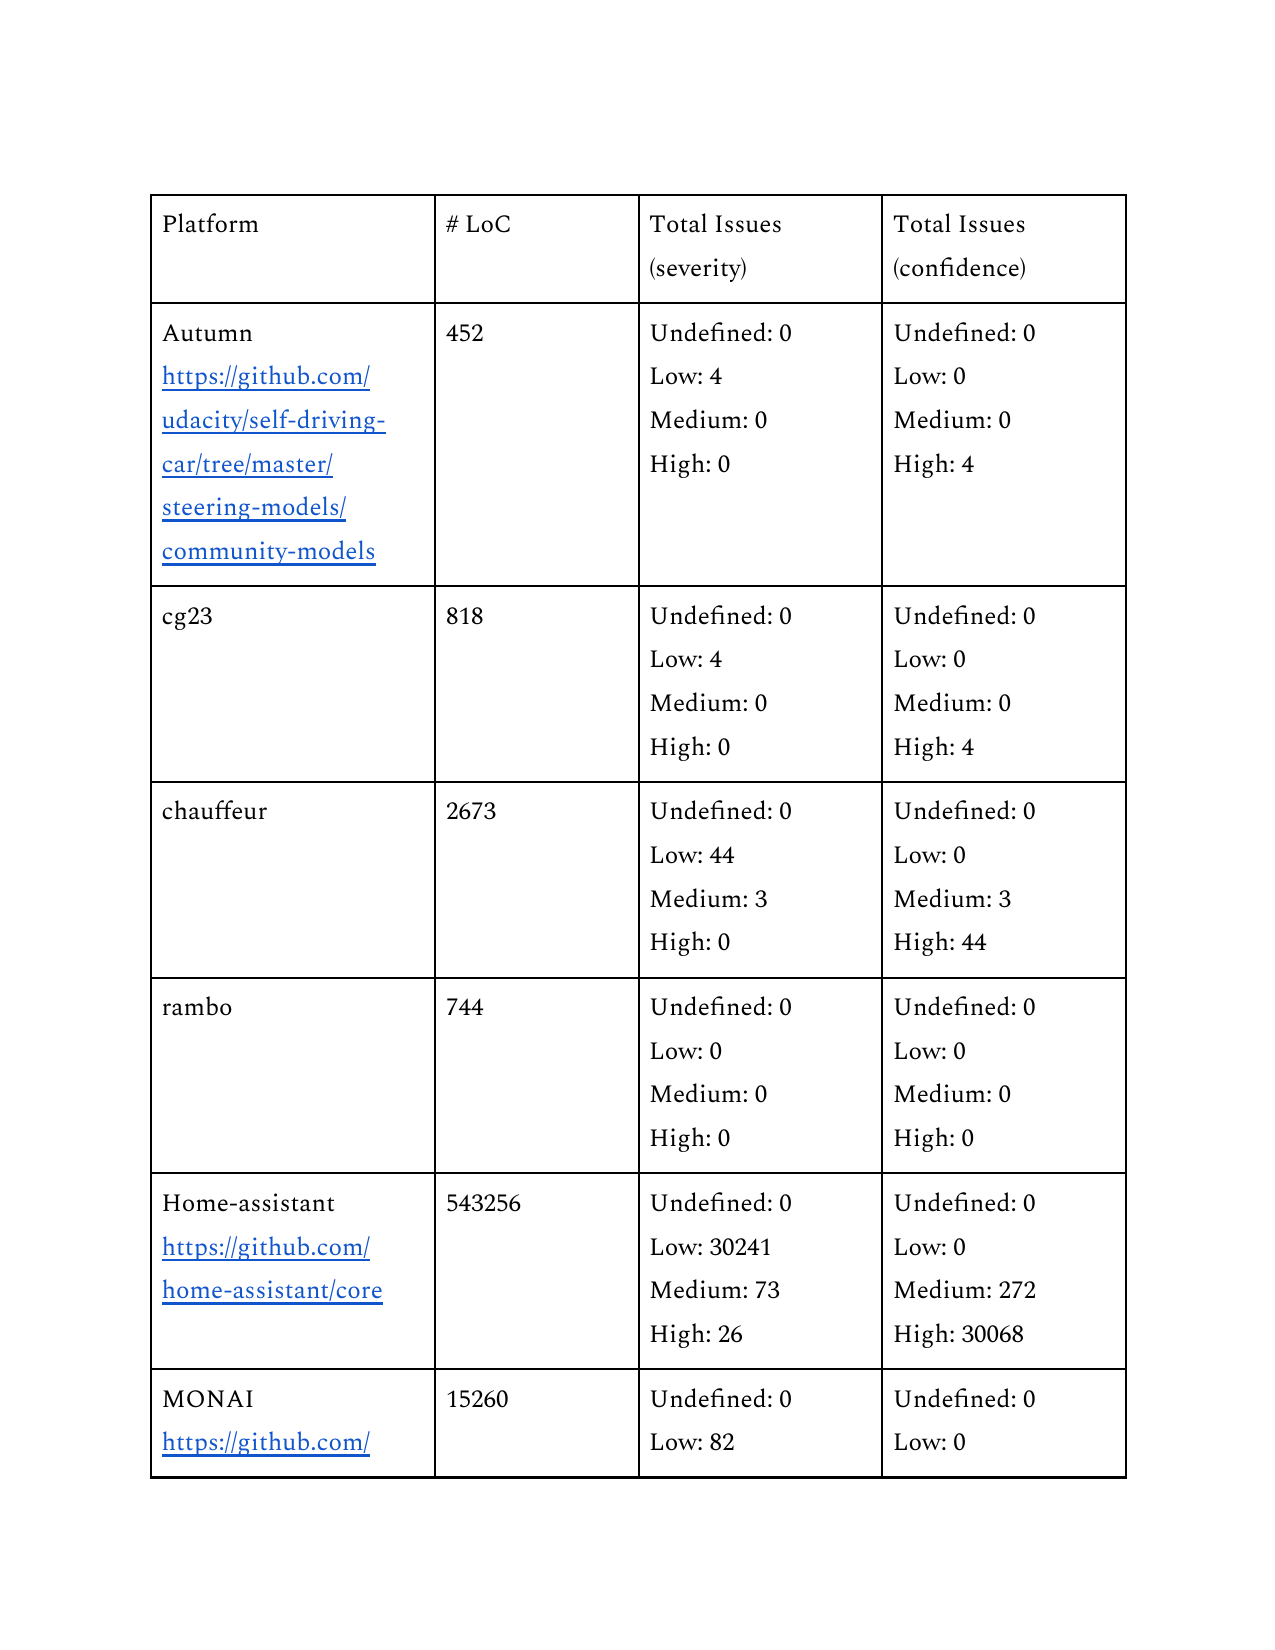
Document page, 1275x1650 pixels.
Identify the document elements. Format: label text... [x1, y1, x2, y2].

table_header # LoC [436, 196, 638, 302]
table_cell Undefined: 0 Low: 4 Medium: 0 High: 0 [640, 587, 881, 781]
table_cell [640, 1370, 881, 1476]
table_cell Undefined: 0 Low: 0 Medium: 0 High: 0 [883, 979, 1125, 1172]
table_cell Undefined: 0 Low: 30241 Medium: 73 High: 26 [640, 1174, 881, 1368]
table_cell Undefined: 0 Low: 44 Medium: 3 High: 0 [640, 783, 881, 977]
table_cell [883, 1370, 1125, 1476]
table_cell Undefined: 0 Low: 0 Medium: 0 High: 4 [883, 304, 1125, 585]
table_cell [152, 1370, 434, 1476]
table_cell Undefined: 0 Low: 0 Medium: 272 High: 30068 [883, 1174, 1125, 1368]
table_cell 744 [436, 979, 638, 1172]
table_cell 543256 [436, 1174, 638, 1368]
table_cell 15260 [436, 1370, 638, 1476]
table_header Total Issues (confidence) [883, 196, 1125, 302]
table_cell 452 [436, 304, 638, 585]
table_cell 2673 [436, 783, 638, 977]
table_cell Undefined: 0 Low: 0 Medium: 0 High: 0 [640, 979, 881, 1172]
table_cell Undefined: 0 Low: 0 Medium: 3 High: 44 [883, 783, 1125, 977]
table_cell Undefined: 0 Low: 0 Medium: 0 High: 4 [883, 587, 1125, 781]
table_header Total Issues (severity) [640, 196, 881, 302]
table_cell Home-assistant https://github.com/home-assistant/core [152, 1174, 434, 1368]
table_header Platform [152, 196, 434, 302]
table_cell Autumn https://github.com/udacity/self-driving-car/tree/master/steering-models/community-models [152, 304, 434, 585]
table_cell rambo [152, 979, 434, 1172]
table_cell cg23 [152, 587, 434, 781]
table_cell Undefined: 0 Low: 4 Medium: 0 High: 0 [640, 304, 881, 585]
table_cell chauffeur [152, 783, 434, 977]
table_cell 818 [436, 587, 638, 781]
